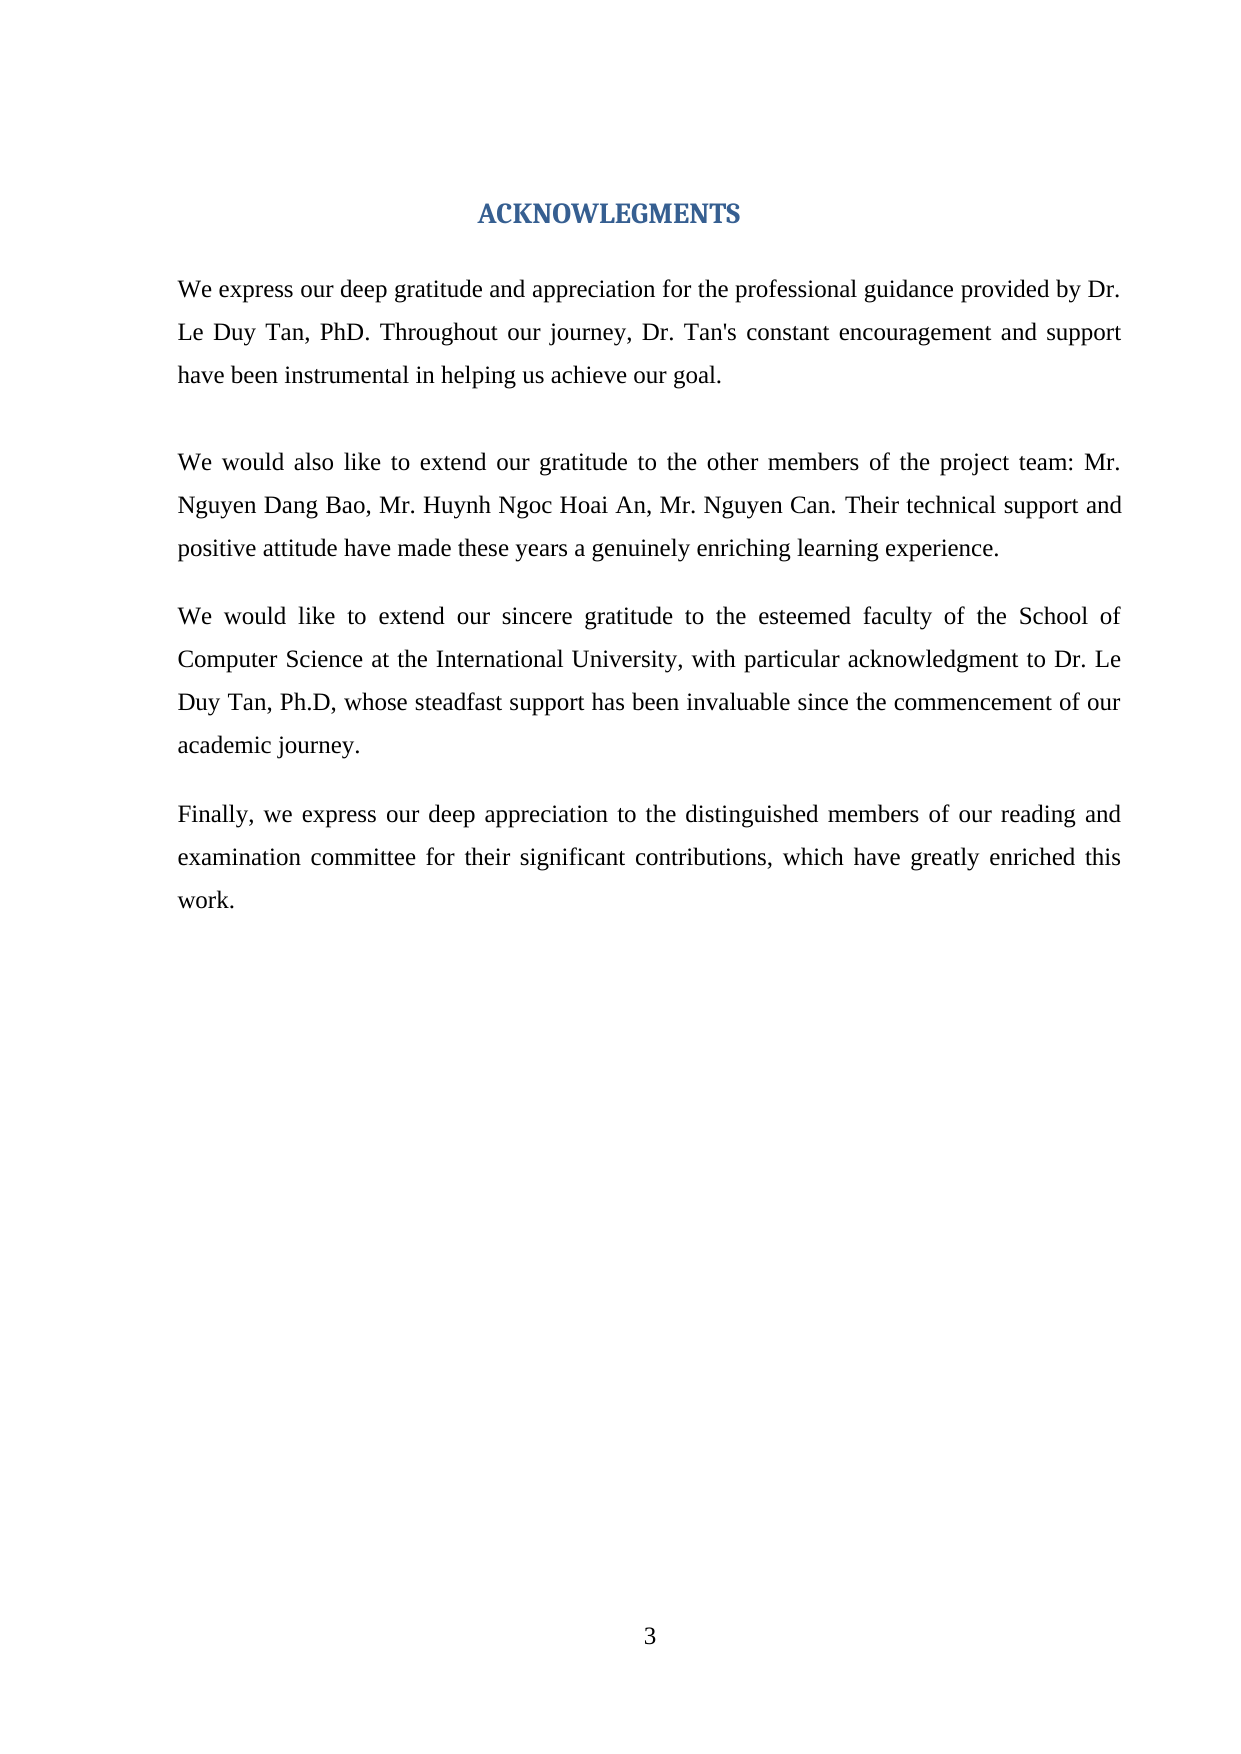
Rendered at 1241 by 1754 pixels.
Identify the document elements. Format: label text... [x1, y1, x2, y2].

text We would like to extend our sincere gratitude to the esteemed faculty of the School of Computer Science at the International University, with particular acknowledgment to Dr. Le Duy Tan, Ph.D, whose steadfast support has been invaluable since the commencement of our academic journey. [177, 601, 1122, 759]
text We would also like to extend our gratitude to the other members of the project team: Mr. Nguyen Dang Bao, Mr. Huynh Ngoc Hoai An, Mr. Nguyen Can. Their technical support and positive attitude have made these years a genuinely enriching learning experience. [177, 447, 1122, 562]
text Finally, we express our deep appreciation to the distinguished members of our reading and examination committee for their significant contributions, which have greatly enriched this work. [177, 799, 1122, 914]
subtitle ACKNOWLEGMENTS [402, 198, 1122, 231]
text We express our deep gratitude and appreciation for the professional guidance provided by Dr. Le Duy Tan, PhD. Throughout our journey, Dr. Tan's constant encouragement and support have been instrumental in helping us achieve our goal. [177, 274, 1122, 389]
